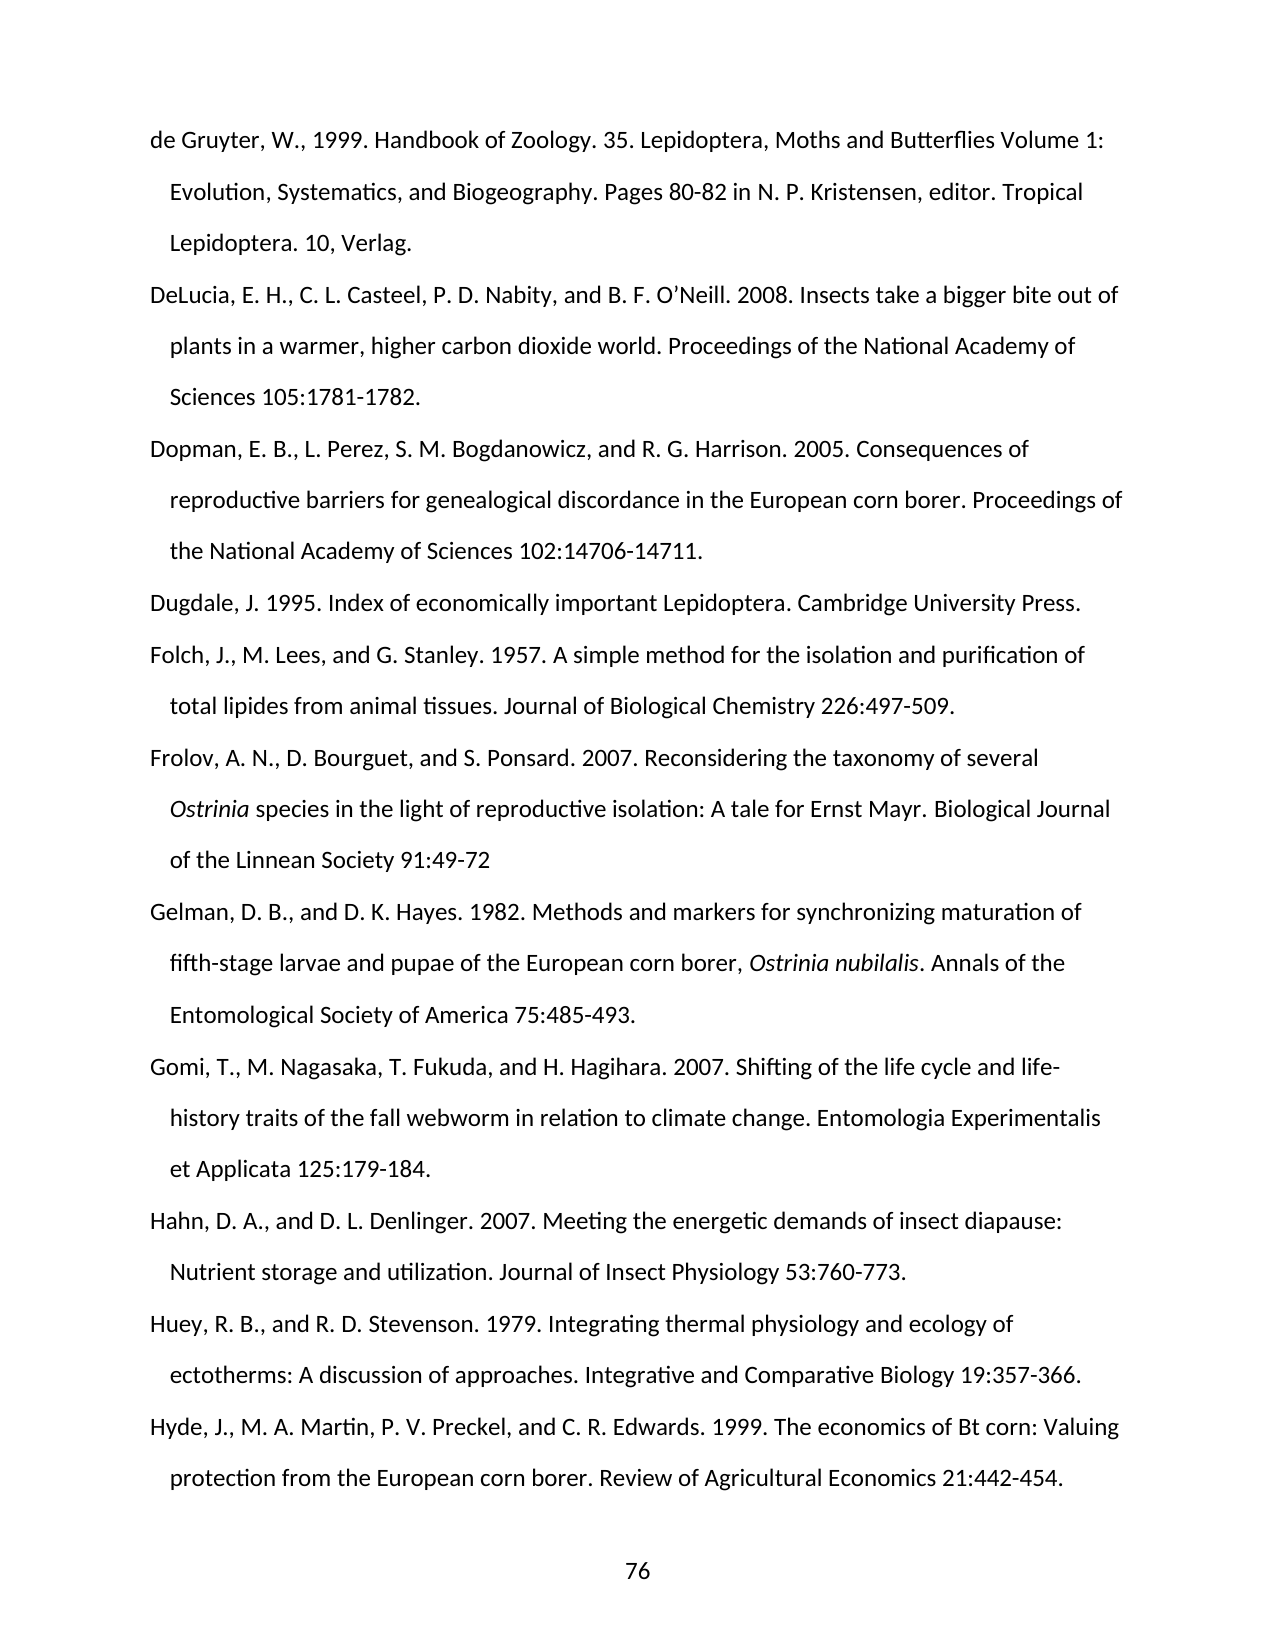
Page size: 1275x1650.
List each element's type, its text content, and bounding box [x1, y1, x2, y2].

text Hahn, D. A., and D. L. Denlinger. 2007. Meeting the energetic demands of insect diapause: Nutrient storage and utilization. Journal of Insect Physiology 53:760-773. [150, 1205, 1124, 1287]
text de Gruyter, W., 1999. Handbook of Zoology. 35. Lepidoptera, Moths and Butterflies Volume 1: Evolution, Systematics, and Biogeography. Pages 80-82 in N. P. Kristensen, editor. Tropical Lepidoptera. 10, Verlag. [150, 124, 1124, 257]
text DeLucia, E. H., C. L. Casteel, P. D. Nabity, and B. F. O’Neill. 2008. Insects take a bigger bite out of plants in a warmer, higher carbon dioxide world. Proceedings of the National Academy of Sciences 105:1781-1782. [150, 279, 1124, 412]
text Folch, J., M. Lees, and G. Stanley. 1957. A simple method for the isolation and purification of total lipides from animal tissues. Journal of Biological Chemistry 226:497-509. [150, 639, 1124, 721]
text Gomi, T., M. Nagasaka, T. Fukuda, and H. Hagihara. 2007. Shifting of the life cycle and life-history traits of the fall webworm in relation to climate change. Entomologia Experimentalis et Applicata 125:179-184. [150, 1051, 1124, 1184]
text Dugdale, J. 1995. Index of economically important Lepidoptera. Cambridge University Press. [150, 587, 1124, 618]
text Frolov, A. N., D. Bourguet, and S. Ponsard. 2007. Reconsidering the taxonomy of several Ostrinia species in the light of reproductive isolation: A tale for Ernst Mayr. Biological Journal of the Linnean Society 91:49-72 [150, 742, 1124, 875]
text Dopman, E. B., L. Perez, S. M. Bogdanowicz, and R. G. Harrison. 2005. Consequences of reproductive barriers for genealogical discordance in the European corn borer. Proceedings of the National Academy of Sciences 102:14706-14711. [150, 433, 1124, 566]
text Hyde, J., M. A. Martin, P. V. Preckel, and C. R. Edwards. 1999. The economics of Bt corn: Valuing protection from the European corn borer. Review of Agricultural Economics 21:442-454. [150, 1411, 1124, 1493]
text Huey, R. B., and R. D. Stevenson. 1979. Integrating thermal physiology and ecology of ectotherms: A discussion of approaches. Integrative and Comparative Biology 19:357-366. [150, 1308, 1124, 1390]
text Gelman, D. B., and D. K. Hayes. 1982. Methods and markers for synchronizing maturation of fifth-stage larvae and pupae of the European corn borer, Ostrinia nubilalis. Annals of the Entomological Society of America 75:485-493. [150, 896, 1124, 1029]
